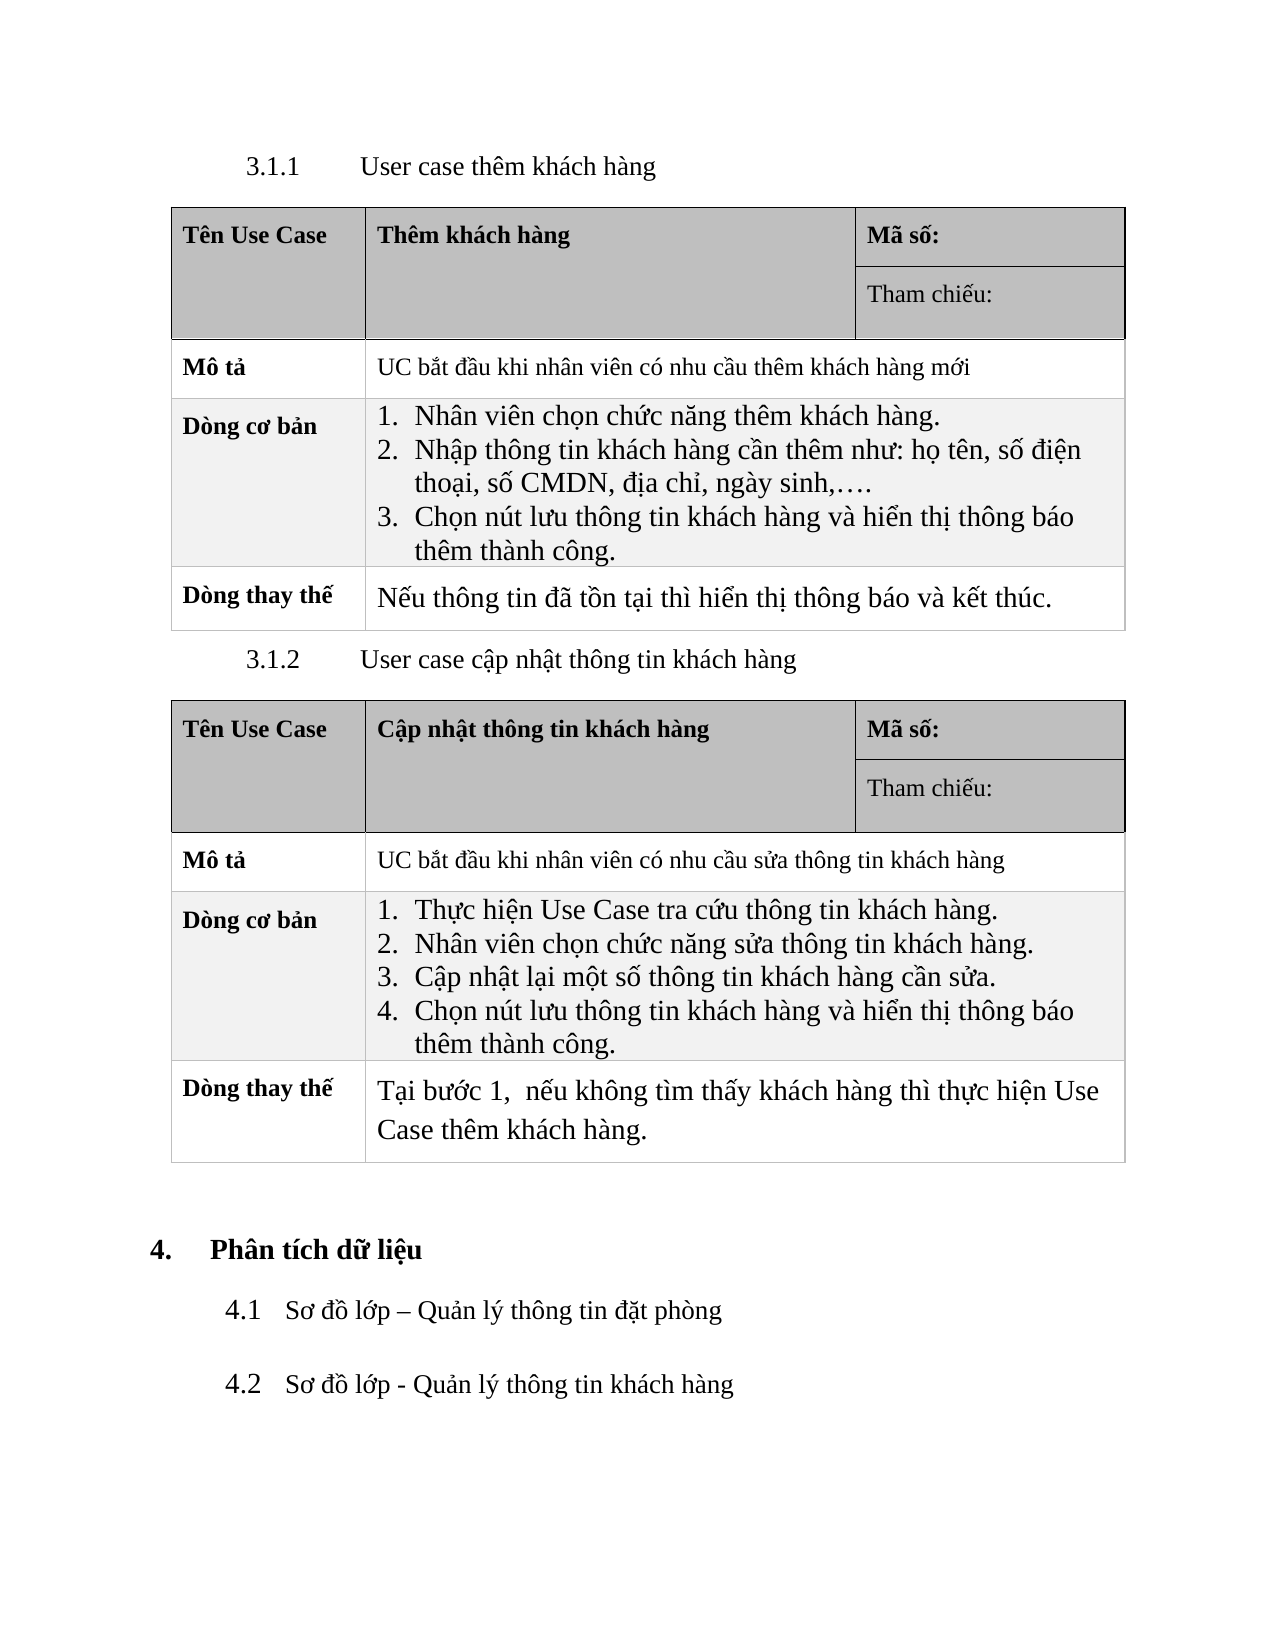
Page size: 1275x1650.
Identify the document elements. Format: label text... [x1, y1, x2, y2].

table_header Tên Use Case [172, 208, 365, 338]
table_cell Dòng thay thế [172, 567, 365, 630]
list User case cập nhật thông tin khách hàng [300, 644, 1125, 675]
table_header Thêm khách hàng [366, 208, 855, 338]
table_cell Dòng thay thế [172, 1061, 365, 1162]
table_header Mã số: [856, 701, 1124, 759]
text Sơ đồ lớp – Quản lý thông tin đặt phòng [225, 1292, 1125, 1325]
table_header Cập nhật thông tin khách hàng [366, 701, 855, 832]
table_cell Dòng cơ bản [172, 892, 365, 1060]
title Phân tích dữ liệu [150, 1232, 1125, 1266]
table_header Mã số: [856, 208, 1124, 266]
table_cell Mô tả [172, 833, 365, 891]
table_cell Nhân viên chọn chức năng thêm khách hàng. Nhập thông tin khách hàng cần thêm như: họ tên, số điện thoại, số CMDN, địa chỉ, ngày sinh,…. Chọn nút lưu thông tin khách hàng và hiển thị thông báo thêm thành công. [366, 399, 1124, 566]
text Sơ đồ lớp - Quản lý thông tin khách hàng [225, 1366, 1125, 1399]
table_header Tên Use Case [172, 701, 365, 832]
table_cell Tại bước 1, nếu không tìm thấy khách hàng thì thực hiện Use Case thêm khách hàng. [366, 1061, 1124, 1162]
table_cell Dòng cơ bản [172, 399, 365, 566]
table_cell Thực hiện Use Case tra cứu thông tin khách hàng. Nhân viên chọn chức năng sửa thông tin khách hàng. Cập nhật lại một số thông tin khách hàng cần sửa. Chọn nút lưu thông tin khách hàng và hiển thị thông báo thêm thành công. [366, 892, 1124, 1060]
table_cell UC bắt đầu khi nhân viên có nhu cầu sửa thông tin khách hàng [366, 833, 1124, 891]
list User case thêm khách hàng [300, 150, 1125, 181]
table_cell Tham chiếu: [856, 760, 1124, 832]
table_cell UC bắt đầu khi nhân viên có nhu cầu thêm khách hàng mới [366, 340, 1124, 397]
table_cell Nếu thông tin đã tồn tại thì hiển thị thông báo và kết thúc. [366, 567, 1124, 630]
table_cell Mô tả [172, 340, 365, 397]
table_cell Tham chiếu: [856, 267, 1124, 338]
